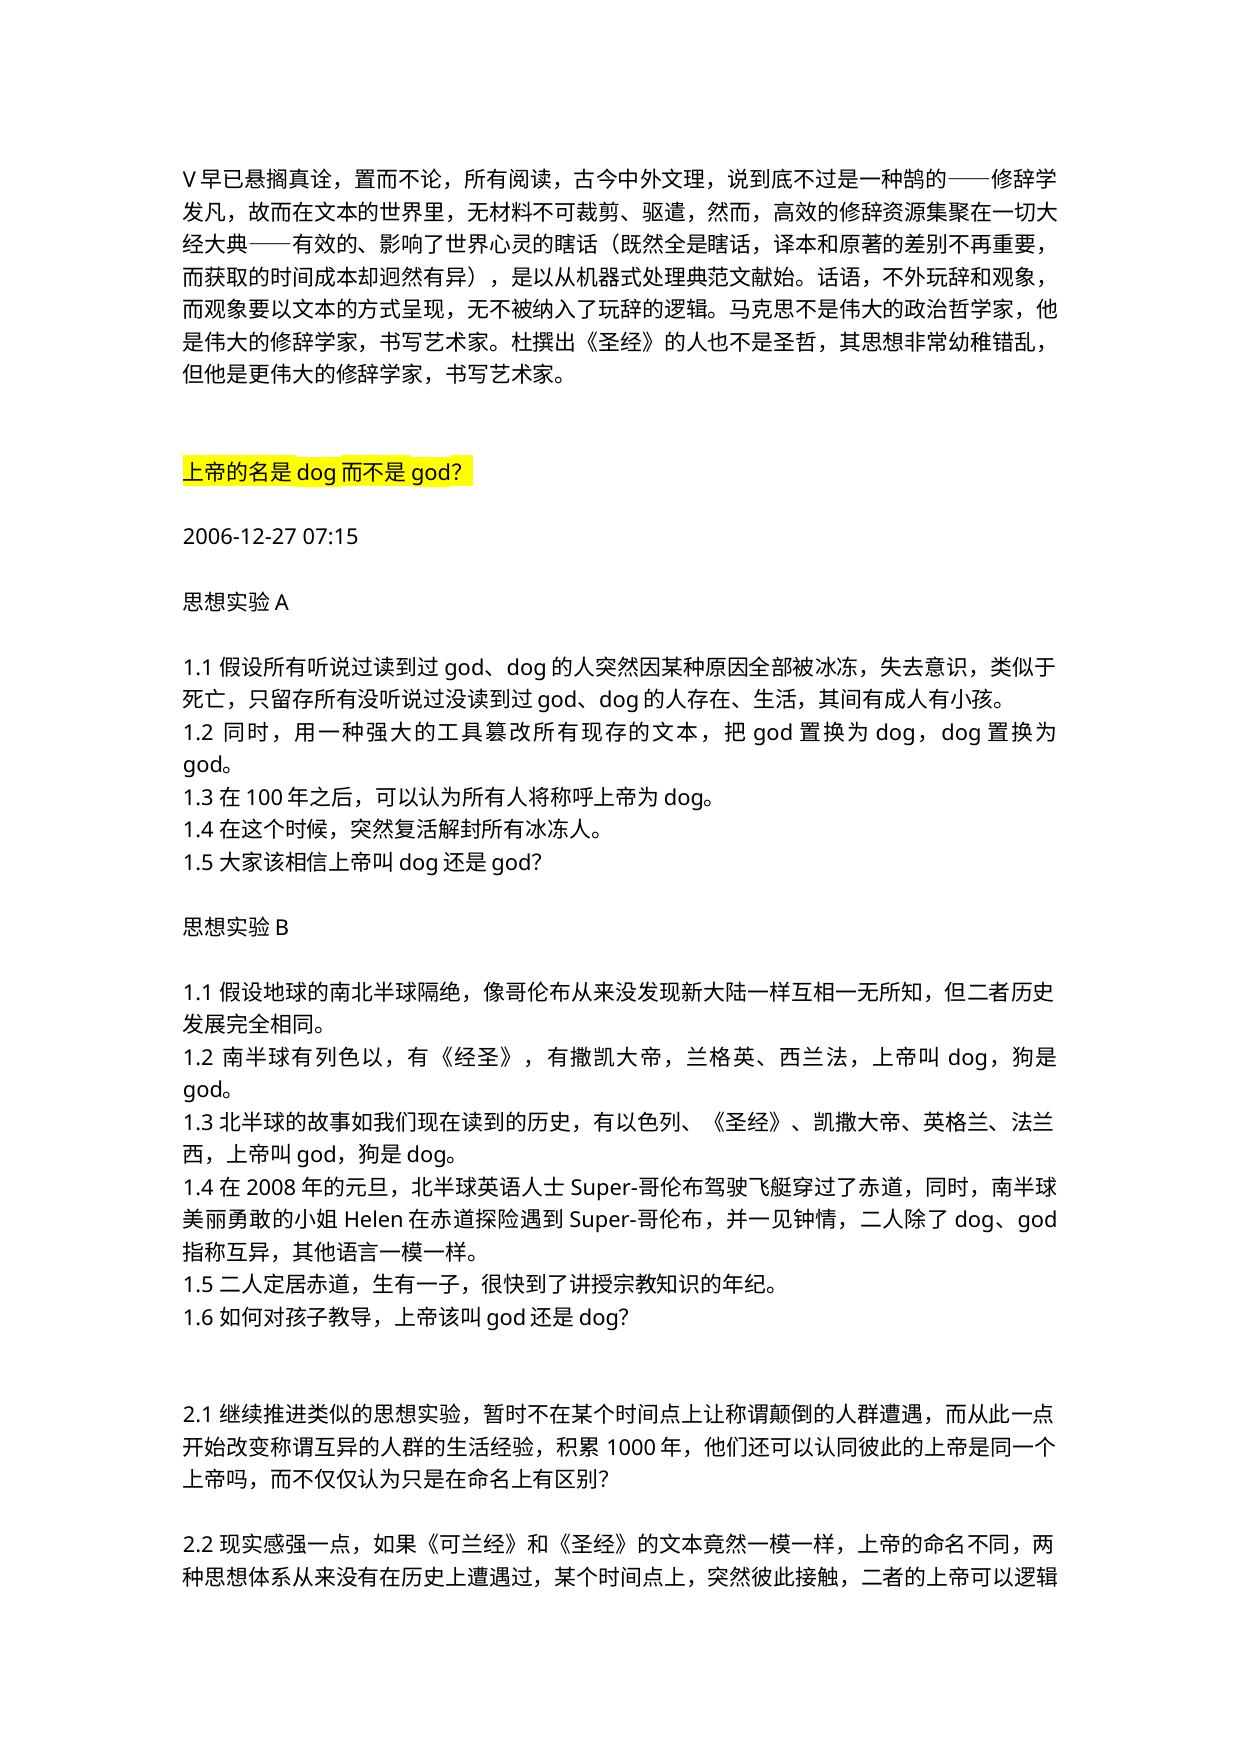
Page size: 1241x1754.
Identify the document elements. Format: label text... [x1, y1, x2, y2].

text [183, 1527, 1058, 1592]
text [183, 162, 1058, 389]
text 思想实验B [183, 909, 1058, 942]
text 2.1 继续推进类似的思想实验，暂时不在某个时间点上让称谓颠倒的人群遭遇，而从此一点开始改变称谓互异的人群的生活经验，积累1000年，他们还可以认同彼此的上帝是同一个上帝吗，而不仅仅认为只是在命名上有区别？ [183, 1397, 1058, 1494]
text 1.4 在这个时候，突然复活解封所有冰冻人。 [183, 812, 1058, 844]
text 1.1 假设地球的南北半球隔绝，像哥伦布从来没发现新大陆一样互相一无所知，但二者历史发展完全相同。 [183, 974, 1058, 1039]
text 1.3 北半球的故事如我们现在读到的历史，有以色列、《圣经》、凯撒大帝、英格兰、法兰西，上帝叫god，狗是dog。 [183, 1104, 1058, 1169]
text 1.2 南半球有列色以，有《经圣》，有撒凯大帝，兰格英、西兰法，上帝叫dog，狗是god。 [183, 1039, 1058, 1104]
text 1.1 假设所有听说过读到过god、dog的人突然因某种原因全部被冰冻，失去意识，类似于死亡，只留存所有没听说过没读到过god、dog的人存在、生活，其间有成人有小孩。 [183, 649, 1058, 714]
text 1.5 二人定居赤道，生有一子，很快到了讲授宗教知识的年纪。 [183, 1267, 1058, 1299]
text 1.4 在2008年的元旦，北半球英语人士Super-哥伦布驾驶飞艇穿过了赤道，同时，南半球美丽勇敢的小姐Helen在赤道探险遇到Super-哥伦布，并一见钟情，二人除了dog、god指称互异，其他语言一模一样。 [183, 1169, 1058, 1267]
text 1.6 如何对孩子教导，上帝该叫god还是dog？ [183, 1299, 1058, 1332]
text 1.5 大家该相信上帝叫dog还是god？ [183, 844, 1058, 877]
text 1.2 同时，用一种强大的工具篡改所有现存的文本，把god置换为dog，dog置换为god。 [183, 714, 1058, 779]
text 2006-12-27 07:15 [183, 519, 1058, 552]
text 思想实验A [183, 584, 1058, 617]
text 上帝的名是dog而不是god？ [183, 454, 1058, 487]
text 1.3 在100年之后，可以认为所有人将称呼上帝为dog。 [183, 779, 1058, 812]
